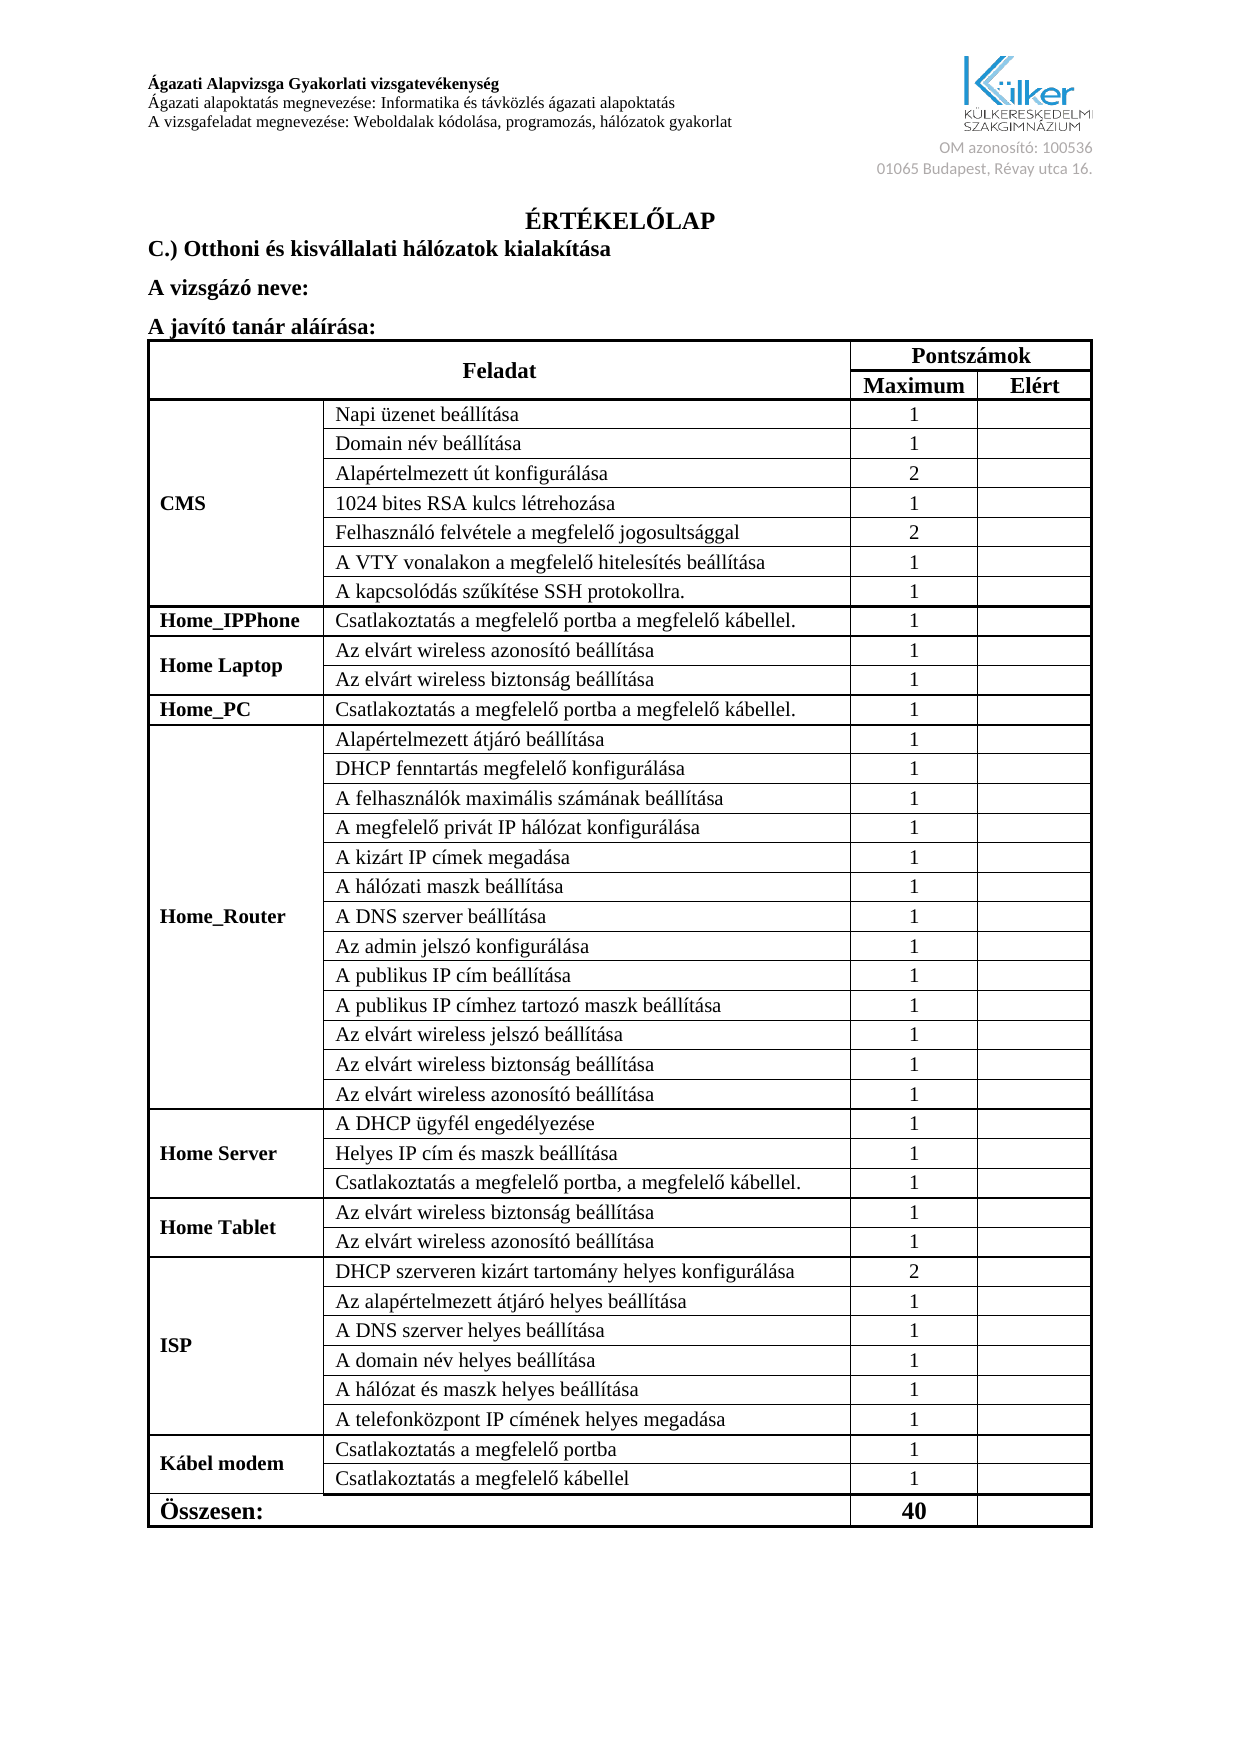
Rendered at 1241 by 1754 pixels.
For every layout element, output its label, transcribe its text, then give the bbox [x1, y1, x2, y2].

table_cell Home Laptop [150, 637, 323, 694]
table_cell Alapértelmezett átjáró beállítása [324, 726, 850, 753]
table_cell Csatlakoztatás a megfelelő portba [324, 1436, 850, 1463]
picture [964, 56, 1093, 131]
table_cell 1 [851, 932, 977, 960]
table_cell 1 [851, 873, 977, 901]
text ÉRTÉKELŐLAP [148, 206, 1092, 235]
table_cell ISP [150, 1258, 323, 1434]
table_cell [978, 932, 1090, 960]
table_cell 1 [851, 1169, 977, 1197]
table_cell A domain név helyes beállítása [324, 1346, 850, 1374]
table_cell [978, 991, 1090, 1019]
table_cell [978, 1080, 1090, 1108]
table_cell 1 [851, 1228, 977, 1256]
text A vizsgázó neve: [148, 274, 1092, 300]
table_cell CMS [150, 401, 323, 605]
table_cell 1 [851, 1080, 977, 1108]
table_cell [978, 488, 1090, 517]
table_cell [978, 459, 1090, 487]
table_cell A kizárt IP címek megadása [324, 843, 850, 872]
table_cell [978, 1110, 1090, 1138]
table_cell Home_IPPhone [150, 608, 323, 635]
table_cell 1 [851, 1110, 977, 1138]
table_cell Home Server [150, 1110, 323, 1197]
table_cell Az elvárt wireless biztonság beállítása [324, 1050, 850, 1079]
table_cell A megfelelő privát IP hálózat konfigurálása [324, 814, 850, 842]
table_cell A hálózati maszk beállítása [324, 873, 850, 901]
table_cell [978, 608, 1090, 635]
table_cell Az elvárt wireless biztonság beállítása [324, 1199, 850, 1227]
table_cell 2 [851, 518, 977, 546]
table_cell 1024 bites RSA kulcs létrehozása [324, 488, 850, 517]
table_cell [978, 1496, 1090, 1525]
table_cell Home Tablet [150, 1199, 323, 1256]
table_cell 1 [851, 814, 977, 842]
table_cell A kapcsolódás szűkítése SSH protokollra. [324, 577, 850, 605]
table_cell 1 [851, 754, 977, 783]
table_cell 1 [851, 1199, 977, 1227]
table_cell 1 [851, 1021, 977, 1049]
table_cell [978, 1169, 1090, 1197]
table_cell 1 [851, 1316, 977, 1345]
table_cell Felhasználó felvétele a megfelelő jogosultsággal [324, 518, 850, 546]
table_cell [978, 547, 1090, 576]
table_cell 1 [851, 547, 977, 576]
table_cell A hálózat és maszk helyes beállítása [324, 1376, 850, 1404]
table_cell A publikus IP cím beállítása [324, 961, 850, 990]
table_cell A DHCP ügyfél engedélyezése [324, 1110, 850, 1138]
table_cell Az alapértelmezett átjáró helyes beállítása [324, 1287, 850, 1315]
table_cell [978, 1139, 1090, 1167]
table_cell Az admin jelszó konfigurálása [324, 932, 850, 960]
table_cell Csatlakoztatás a megfelelő portba, a megfelelő kábellel. [324, 1169, 850, 1197]
table_cell [978, 637, 1090, 664]
table_cell 1 [851, 902, 977, 931]
table_cell 1 [851, 843, 977, 872]
table_cell Kábel modem [150, 1436, 323, 1493]
table_cell 1 [851, 696, 977, 724]
table_cell 1 [851, 401, 977, 428]
table_cell 1 [851, 1287, 977, 1315]
table_cell Csatlakoztatás a megfelelő kábellel [324, 1464, 850, 1493]
table_cell Home_PC [150, 696, 323, 724]
table_header Feladat [150, 342, 850, 398]
table_cell [978, 1405, 1090, 1434]
text C.) Otthoni és kisvállalati hálózatok kialakítása [148, 235, 1092, 261]
table_cell Home_Router [150, 726, 323, 1108]
table_cell [978, 961, 1090, 990]
table_cell 1 [851, 637, 977, 664]
table_cell [978, 1376, 1090, 1404]
table_cell 1 [851, 1436, 977, 1463]
table_cell [978, 518, 1090, 546]
table_cell Elért [978, 372, 1090, 398]
table_cell Az elvárt wireless biztonság beállítása [324, 666, 850, 694]
table_cell [978, 1258, 1090, 1286]
table_cell Alapértelmezett út konfigurálása [324, 459, 850, 487]
table_cell [978, 873, 1090, 901]
table_cell [978, 902, 1090, 931]
table_cell Helyes IP cím és maszk beállítása [324, 1139, 850, 1167]
table_cell 1 [851, 1050, 977, 1079]
table_cell A publikus IP címhez tartozó maszk beállítása [324, 991, 850, 1019]
table_cell 1 [851, 577, 977, 605]
table_cell [978, 1346, 1090, 1374]
table_cell A DNS szerver beállítása [324, 902, 850, 931]
table_cell 1 [851, 784, 977, 812]
table_cell 1 [851, 991, 977, 1019]
table_cell [978, 1199, 1090, 1227]
table_header Pontszámok [851, 342, 1090, 369]
table_cell 1 [851, 429, 977, 457]
table_cell 1 [851, 1139, 977, 1167]
table_cell A VTY vonalakon a megfelelő hitelesítés beállítása [324, 547, 850, 576]
table_cell [978, 1316, 1090, 1345]
table_cell A DNS szerver helyes beállítása [324, 1316, 850, 1345]
table_cell [978, 1228, 1090, 1256]
table_cell [978, 814, 1090, 842]
table_cell 1 [851, 608, 977, 635]
table_cell [978, 784, 1090, 812]
table_cell [978, 696, 1090, 724]
table_cell Összesen: [150, 1494, 850, 1525]
table_cell A felhasználók maximális számának beállítása [324, 784, 850, 812]
table_cell 1 [851, 488, 977, 517]
table_cell [978, 666, 1090, 694]
table_cell 2 [851, 459, 977, 487]
text A javító tanár aláírása: [148, 313, 1092, 339]
table_cell [978, 1021, 1090, 1049]
table_cell [978, 726, 1090, 753]
table_cell Maximum [851, 372, 977, 398]
table_cell [978, 1436, 1090, 1463]
table_cell 1 [851, 726, 977, 753]
table_cell [978, 754, 1090, 783]
table_cell Az elvárt wireless azonosító beállítása [324, 637, 850, 664]
table_cell DHCP fenntartás megfelelő konfigurálása [324, 754, 850, 783]
table_cell 40 [851, 1496, 977, 1525]
table_cell [978, 1050, 1090, 1079]
table_cell Az elvárt wireless azonosító beállítása [324, 1080, 850, 1108]
table_cell [978, 401, 1090, 428]
table_cell A telefonközpont IP címének helyes megadása [324, 1405, 850, 1434]
table_cell 1 [851, 961, 977, 990]
table_cell Csatlakoztatás a megfelelő portba a megfelelő kábellel. [324, 696, 850, 724]
table_cell Csatlakoztatás a megfelelő portba a megfelelő kábellel. [324, 608, 850, 635]
table_cell 1 [851, 1464, 977, 1493]
table_cell DHCP szerveren kizárt tartomány helyes konfigurálása [324, 1258, 850, 1286]
table_cell 2 [851, 1258, 977, 1286]
table_cell Az elvárt wireless jelszó beállítása [324, 1021, 850, 1049]
table_cell 1 [851, 1405, 977, 1434]
table_cell [978, 429, 1090, 457]
table_cell 1 [851, 1376, 977, 1404]
table_cell 1 [851, 666, 977, 694]
table_cell [978, 1287, 1090, 1315]
table_cell [978, 577, 1090, 605]
table_cell [978, 1464, 1090, 1493]
table_cell 1 [851, 1346, 977, 1374]
table_cell [978, 843, 1090, 872]
table_cell Domain név beállítása [324, 429, 850, 457]
table_cell Napi üzenet beállítása [324, 401, 850, 428]
table_cell Az elvárt wireless azonosító beállítása [324, 1228, 850, 1256]
